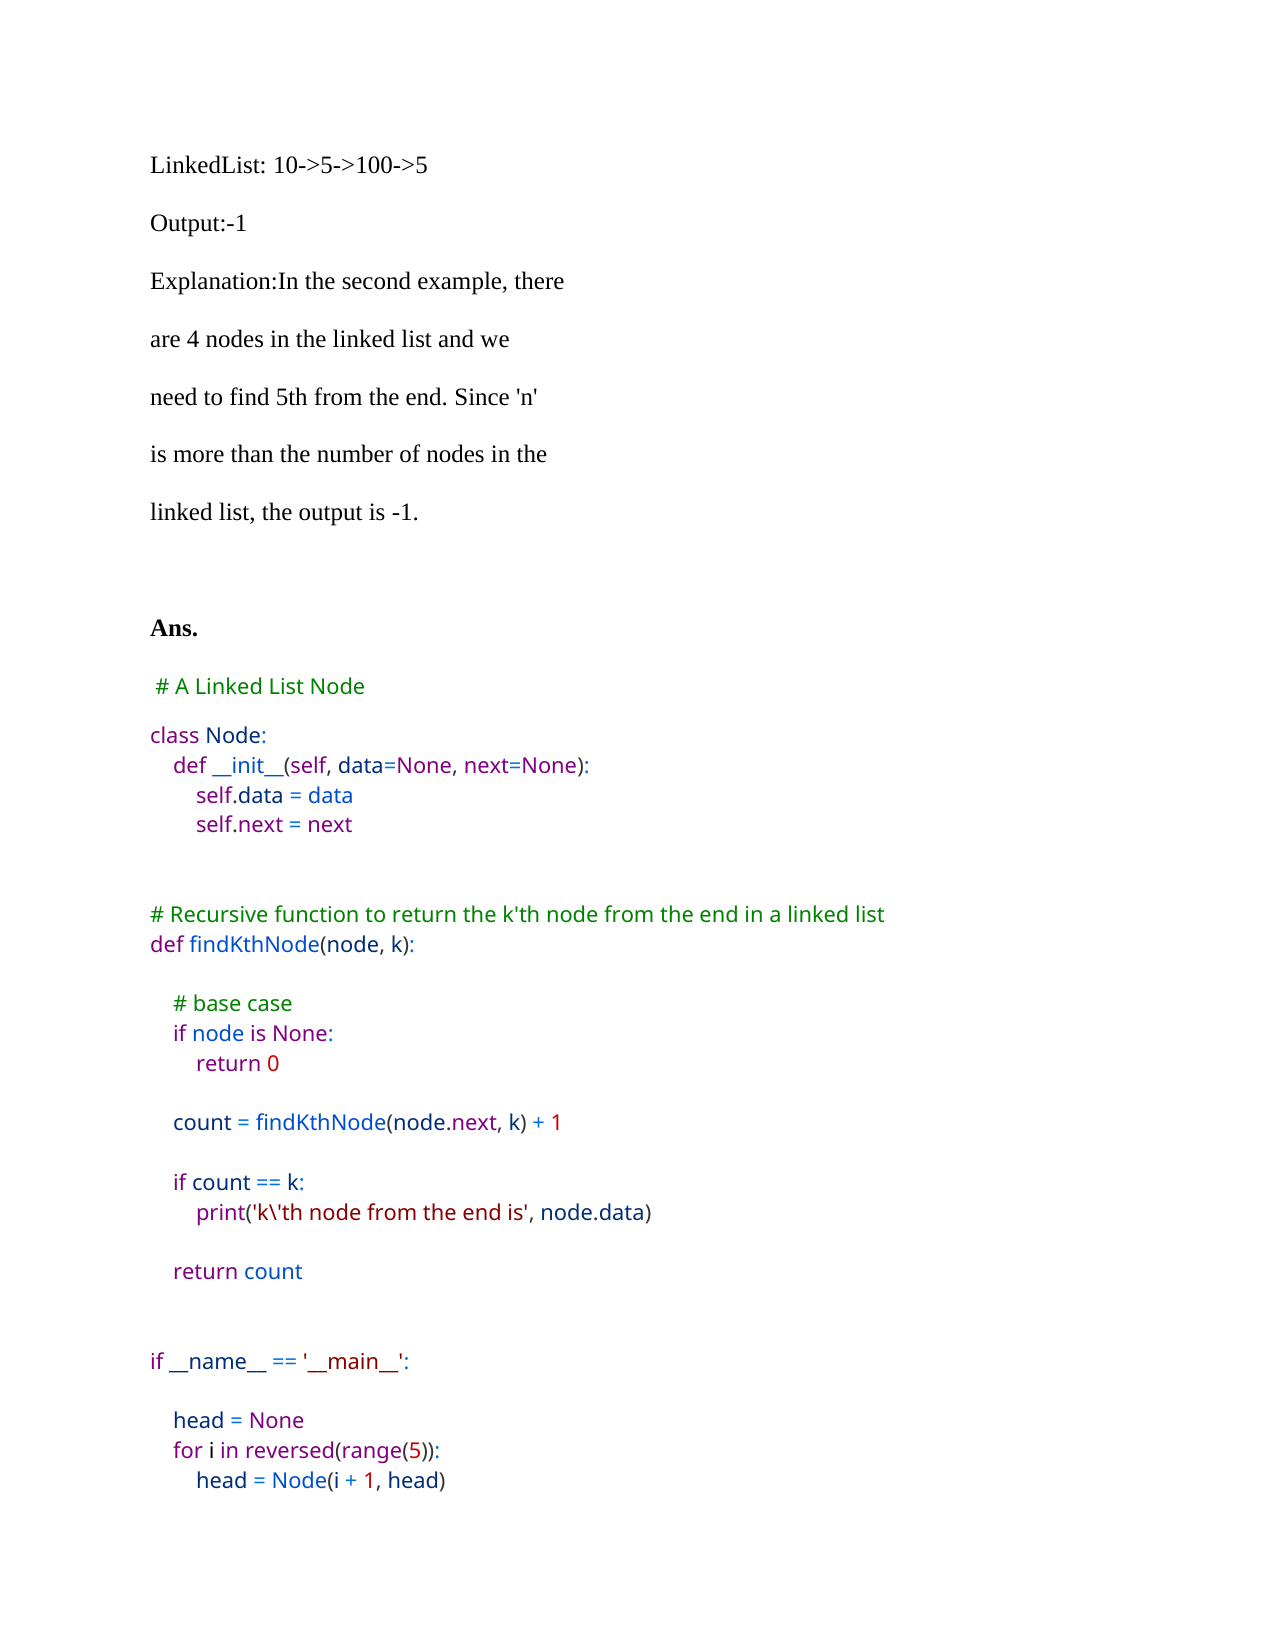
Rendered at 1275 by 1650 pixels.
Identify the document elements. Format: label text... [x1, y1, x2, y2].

text head = Node(i + 1, head) [150, 1465, 1125, 1494]
text if node is None: [150, 1018, 1125, 1048]
text for i in reversed(range(5)): [150, 1435, 1125, 1465]
text Output:-1 [150, 208, 1125, 237]
text return count [150, 1256, 1125, 1286]
text # Recursive function to return the k'th node from the end in a linked list [150, 899, 1125, 928]
text def __init__(self, data=None, next=None): [150, 750, 1125, 779]
text if count == k: [150, 1167, 1125, 1197]
text # base case [150, 988, 1125, 1018]
text # A Linked List Node [150, 671, 1125, 701]
text print('k\'th node from the end is', node.data) [150, 1197, 1125, 1226]
text linked list, the output is -1. [150, 497, 1125, 526]
text self.data = data [150, 779, 1125, 809]
text head = None [150, 1405, 1125, 1435]
text return 0 [150, 1048, 1125, 1077]
text are 4 nodes in the linked list and we [150, 324, 1125, 352]
text LinkedList: 10->5->100->5 [150, 150, 1125, 179]
text is more than the number of nodes in the [150, 439, 1125, 468]
text Explanation:In the second example, there [150, 266, 1125, 294]
text need to find 5th from the end. Since 'n' [150, 382, 1125, 410]
text def findKthNode(node, k): [150, 928, 1125, 958]
text self.next = next [150, 809, 1125, 839]
text class Node: [150, 720, 1125, 750]
text count = findKthNode(node.next, k) + 1 [150, 1107, 1125, 1137]
text Ans. [150, 613, 1125, 642]
text if __name__ == '__main__': [150, 1346, 1125, 1375]
